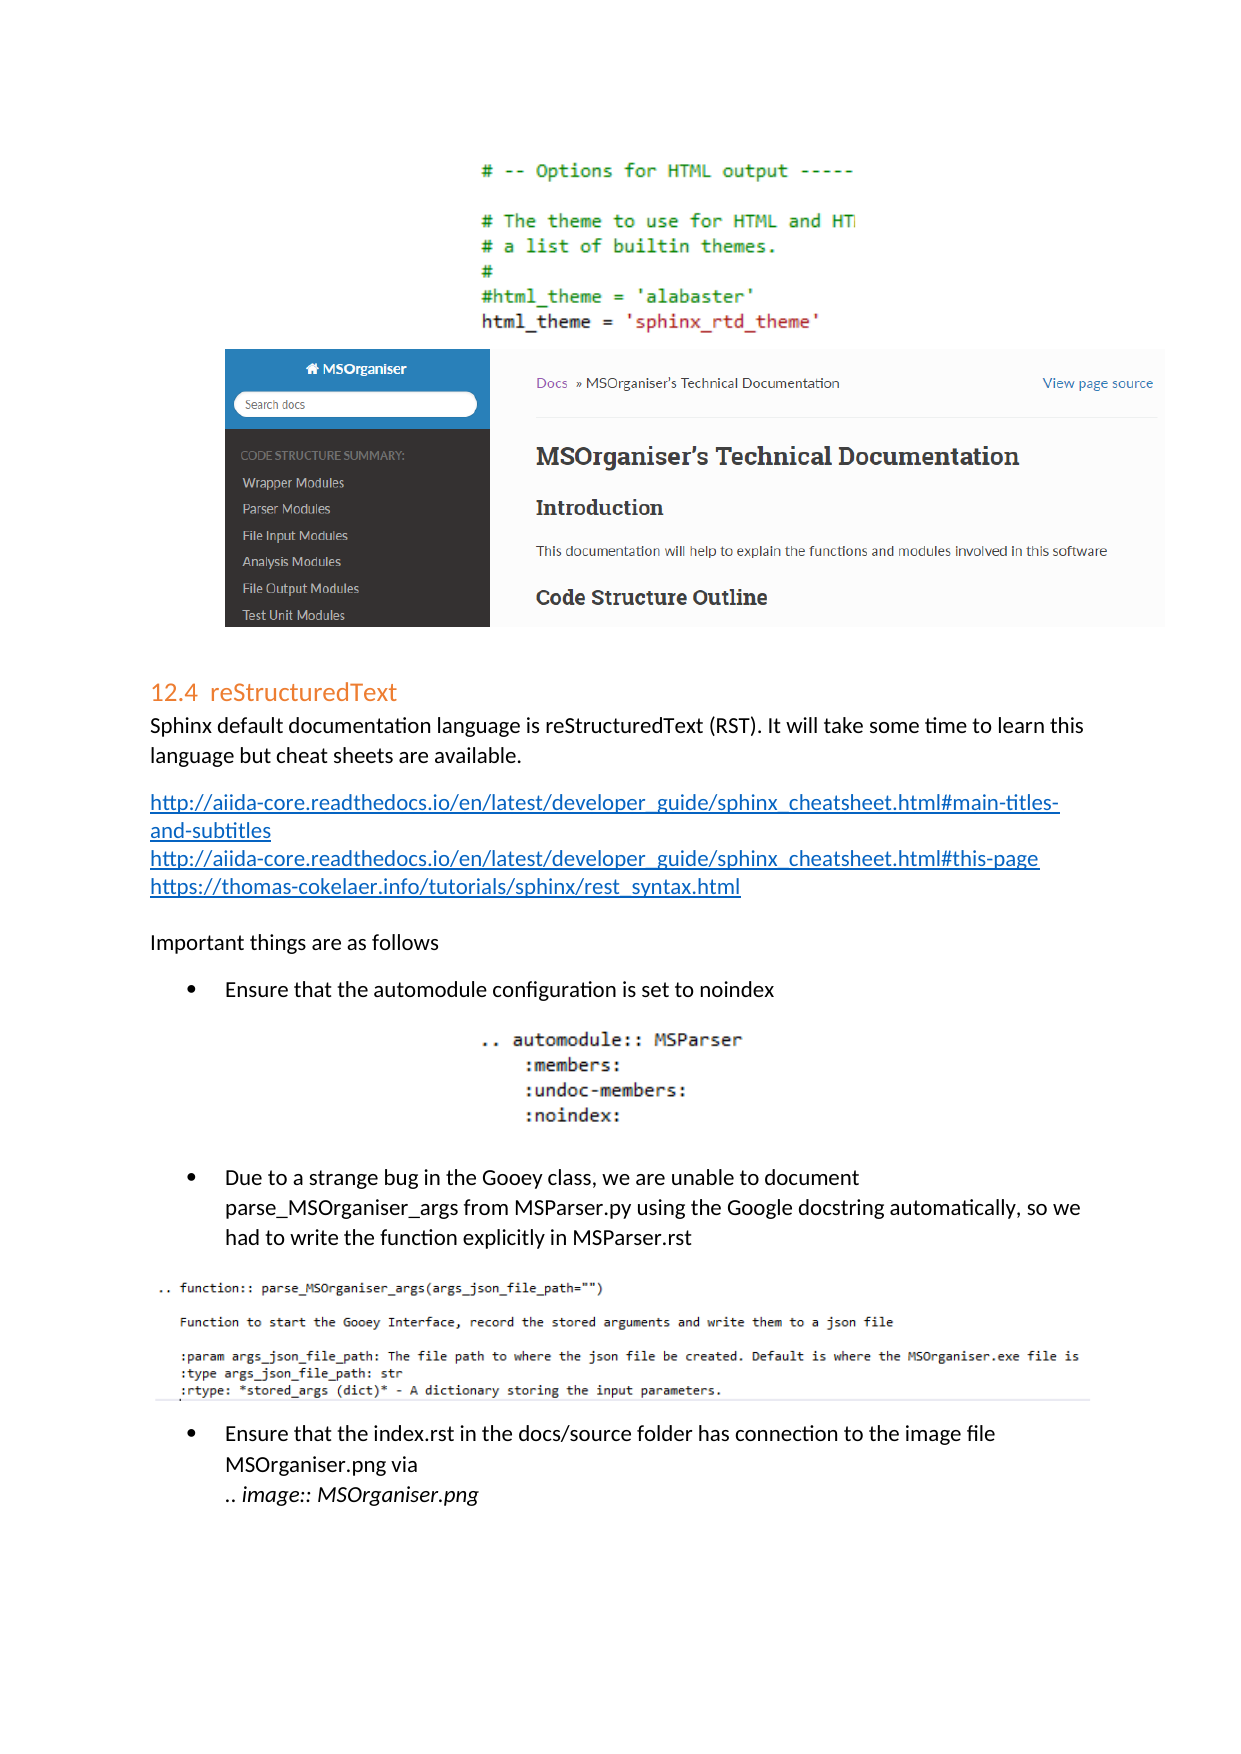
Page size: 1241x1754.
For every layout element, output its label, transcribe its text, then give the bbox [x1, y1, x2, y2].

picture [460, 150, 856, 347]
list Due to a strange bug in the Gooey class, we are unable to document parse_MSOrganiser_args from MSParser.py using the Google docstring automatically, so we had to write the function explicitly in MSParser.rst [187, 1163, 1090, 1251]
list .. image:: MSOrganiser.png [225, 1480, 1090, 1508]
list Ensure that the index.rst in the docs/source folder has connection to the image file MSOrganiser.png via [187, 1419, 1090, 1478]
text Sphinx default documentation language is reStructuredText (RST). It will take some time to learn this language but cheat sheets are available. [150, 711, 1090, 769]
text http://aiida-core.readthedocs.io/en/latest/developer_guide/sphinx_cheatsheet.html#this-page [150, 844, 1090, 872]
text http://aiida-core.readthedocs.io/en/latest/developer_guide/sphinx_cheatsheet.html#main-titles-and-subtitles [150, 788, 1090, 844]
list Ensure that the automodule configuration is set to noindex [187, 975, 1090, 1003]
picture [472, 1022, 768, 1144]
text Important things are as follows [150, 928, 1090, 956]
subtitle reStructuredText [150, 676, 1090, 708]
picture [225, 349, 1166, 627]
text https://thomas-cokelaer.info/tutorials/sphinx/rest_syntax.html [150, 872, 1090, 900]
picture [150, 1270, 1091, 1401]
